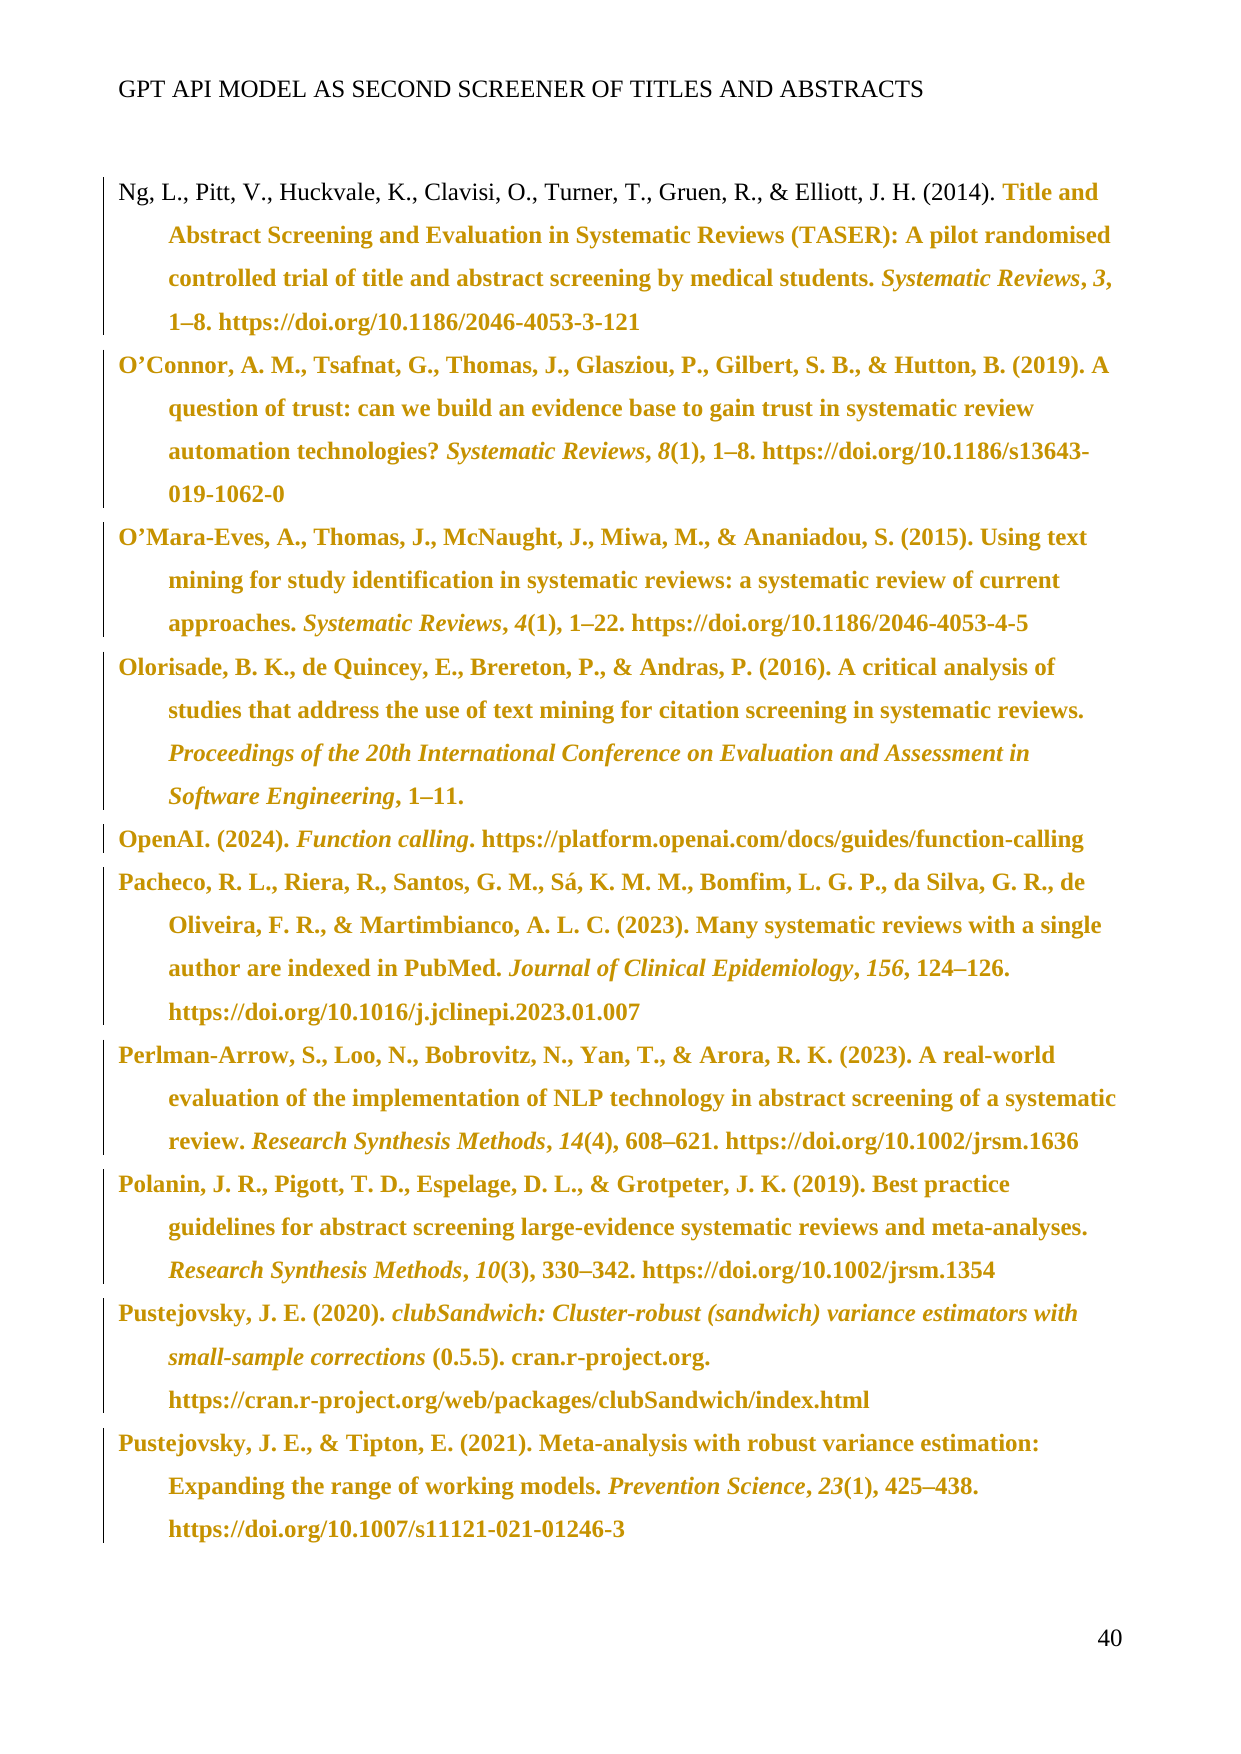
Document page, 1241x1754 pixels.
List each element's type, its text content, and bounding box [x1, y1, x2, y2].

text Ng, L., Pitt, V., Huckvale, K., Clavisi, O., Turner, T., Gruen, R., & Elliott, J. H. (2014). Title and Abstract Screening and Evaluation in Systematic Reviews (TASER): A pilot randomised controlled trial of title and abstract screening by medical students. Systematic Reviews, 3, 1–8. https://doi.org/10.1186/2046-4053-3-121 [118, 177, 1122, 335]
text O’Connor, A. M., Tsafnat, G., Thomas, J., Glasziou, P., Gilbert, S. B., & Hutton, B. (2019). A question of trust: can we build an evidence base to gain trust in systematic review automation technologies? Systematic Reviews, 8(1), 1–8. https://doi.org/10.1186/s13643-019-1062-0 [118, 350, 1122, 508]
text Pacheco, R. L., Riera, R., Santos, G. M., Sá, K. M. M., Bomfim, L. G. P., da Silva, G. R., de Oliveira, F. R., & Martimbianco, A. L. C. (2023). Many systematic reviews with a single author are indexed in PubMed. Journal of Clinical Epidemiology, 156, 124–126. https://doi.org/10.1016/j.jclinepi.2023.01.007 [118, 867, 1122, 1025]
text Olorisade, B. K., de Quincey, E., Brereton, P., & Andras, P. (2016). A critical analysis of studies that address the use of text mining for citation screening in systematic reviews. Proceedings of the 20th International Conference on Evaluation and Assessment in Software Engineering, 1–11. [118, 652, 1122, 810]
text Pustejovsky, J. E. (2020). clubSandwich: Cluster-robust (sandwich) variance estimators with small-sample corrections (0.5.5). cran.r-project.org. https://cran.r-project.org/web/packages/clubSandwich/index.html [118, 1298, 1122, 1413]
text Polanin, J. R., Pigott, T. D., Espelage, D. L., & Grotpeter, J. K. (2019). Best practice guidelines for abstract screening large-evidence systematic reviews and meta-analyses. Research Synthesis Methods, 10(3), 330–342. https://doi.org/10.1002/jrsm.1354 [118, 1169, 1122, 1284]
text Pustejovsky, J. E., & Tipton, E. (2021). Meta-analysis with robust variance estimation: Expanding the range of working models. Prevention Science, 23(1), 425–438. https://doi.org/10.1007/s11121-021-01246-3 [118, 1428, 1122, 1543]
text Perlman‐Arrow, S., Loo, N., Bobrovitz, N., Yan, T., & Arora, R. K. (2023). A real‐world evaluation of the implementation of NLP technology in abstract screening of a systematic review. Research Synthesis Methods, 14(4), 608–621. https://doi.org/10.1002/jrsm.1636 [118, 1040, 1122, 1155]
text O’Mara-Eves, A., Thomas, J., McNaught, J., Miwa, M., & Ananiadou, S. (2015). Using text mining for study identification in systematic reviews: a systematic review of current approaches. Systematic Reviews, 4(1), 1–22. https://doi.org/10.1186/2046-4053-4-5 [118, 522, 1122, 637]
text OpenAI. (2024). Function calling. https://platform.openai.com/docs/guides/function-calling [118, 824, 1122, 853]
